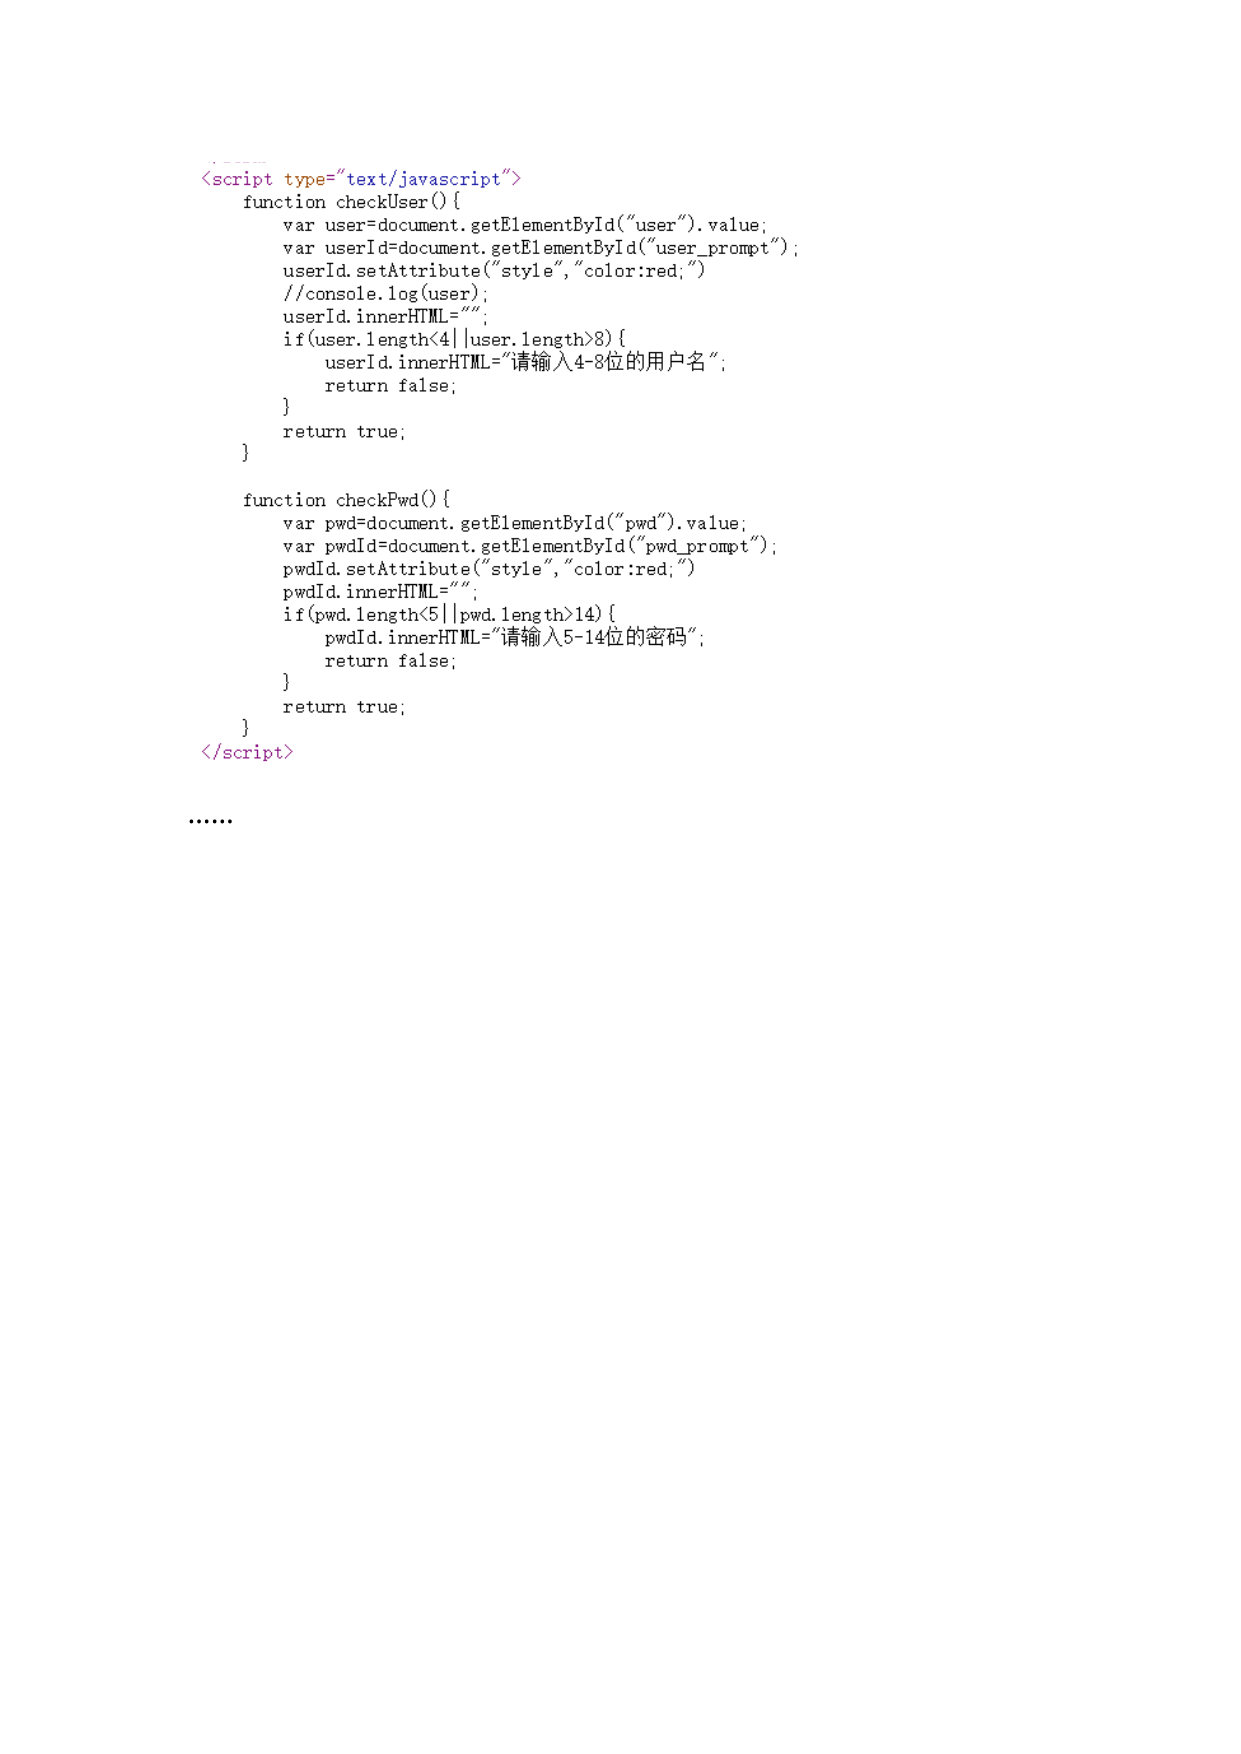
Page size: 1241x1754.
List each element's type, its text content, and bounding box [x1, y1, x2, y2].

text …… [187, 779, 1053, 844]
picture [187, 162, 864, 765]
